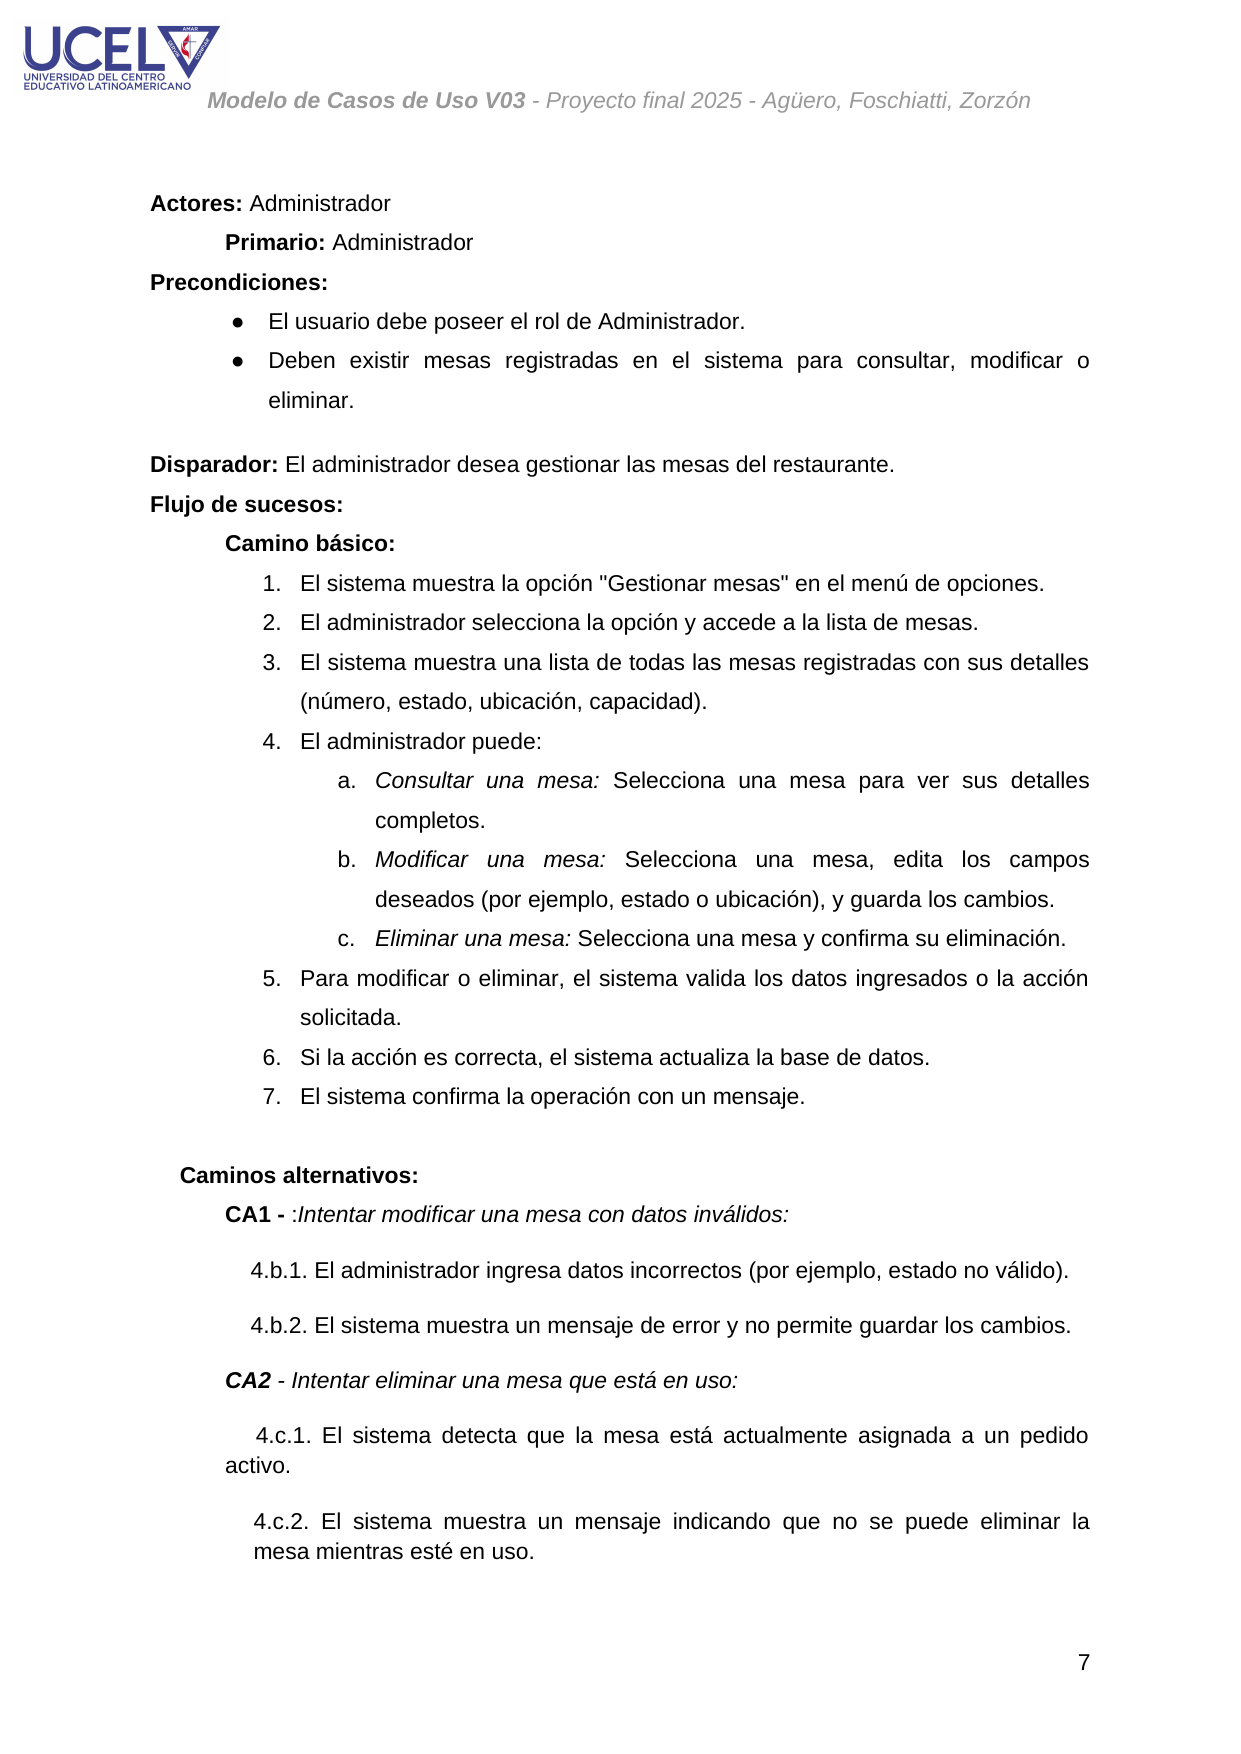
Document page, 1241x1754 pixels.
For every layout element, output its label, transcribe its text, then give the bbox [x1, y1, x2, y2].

text 4.b.2. El sistema muestra un mensaje de error y no permite guardar los cambios. [225, 1312, 1090, 1338]
text CA2 - Intentar eliminar una mesa que está en uso: [150, 1367, 1090, 1393]
list Eliminar una mesa: Selecciona una mesa y confirma su eliminación. [337, 925, 1090, 951]
list Si la acción es correcta, el sistema actualiza la base de datos. [262, 1043, 1090, 1070]
list El sistema confirma la operación con un mensaje. [262, 1083, 1090, 1109]
text Caminos alternativos: [179, 1162, 1090, 1188]
list Deben existir mesas registradas en el sistema para consultar, modificar o eliminar. [231, 347, 1090, 413]
list El sistema muestra la opción "Gestionar mesas" en el menú de opciones. [262, 570, 1090, 596]
list Consultar una mesa: Selecciona una mesa para ver sus detalles completos. [337, 767, 1090, 833]
text 4.b.1. El administrador ingresa datos incorrectos (por ejemplo, estado no válido). [225, 1257, 1090, 1283]
picture [12, 18, 229, 97]
text Precondiciones: [150, 268, 1090, 295]
text CA1 - :Intentar modificar una mesa con datos inválidos: [179, 1201, 1090, 1228]
list El sistema muestra una lista de todas las mesas registradas con sus detalles (número, estado, ubicación, capacidad). [262, 649, 1090, 714]
list Modificar una mesa: Selecciona una mesa, edita los campos deseados (por ejemplo, estado o ubicación), y guarda los cambios. [337, 846, 1090, 912]
text Flujo de sucesos: [150, 491, 1090, 517]
text 4.c.1. El sistema detecta que la mesa está actualmente asignada a un pedido activo. [225, 1422, 1090, 1479]
list El administrador selecciona la opción y accede a la lista de mesas. [262, 609, 1090, 636]
text Primario: Administrador [150, 229, 1090, 255]
list Para modificar o eliminar, el sistema valida los datos ingresados o la acción solicitada. [262, 964, 1090, 1030]
text 4.c.2. El sistema muestra un mensaje indicando que no se puede eliminar la mesa mientras esté en uso. [253, 1508, 1090, 1564]
text Camino básico: [150, 530, 1090, 557]
text Disparador: El administrador desea gestionar las mesas del restaurante. [150, 451, 1090, 478]
list El usuario debe poseer el rol de Administrador. [231, 308, 1090, 334]
list El administrador puede: [262, 728, 1090, 754]
text Actores: Administrador [150, 189, 1090, 216]
